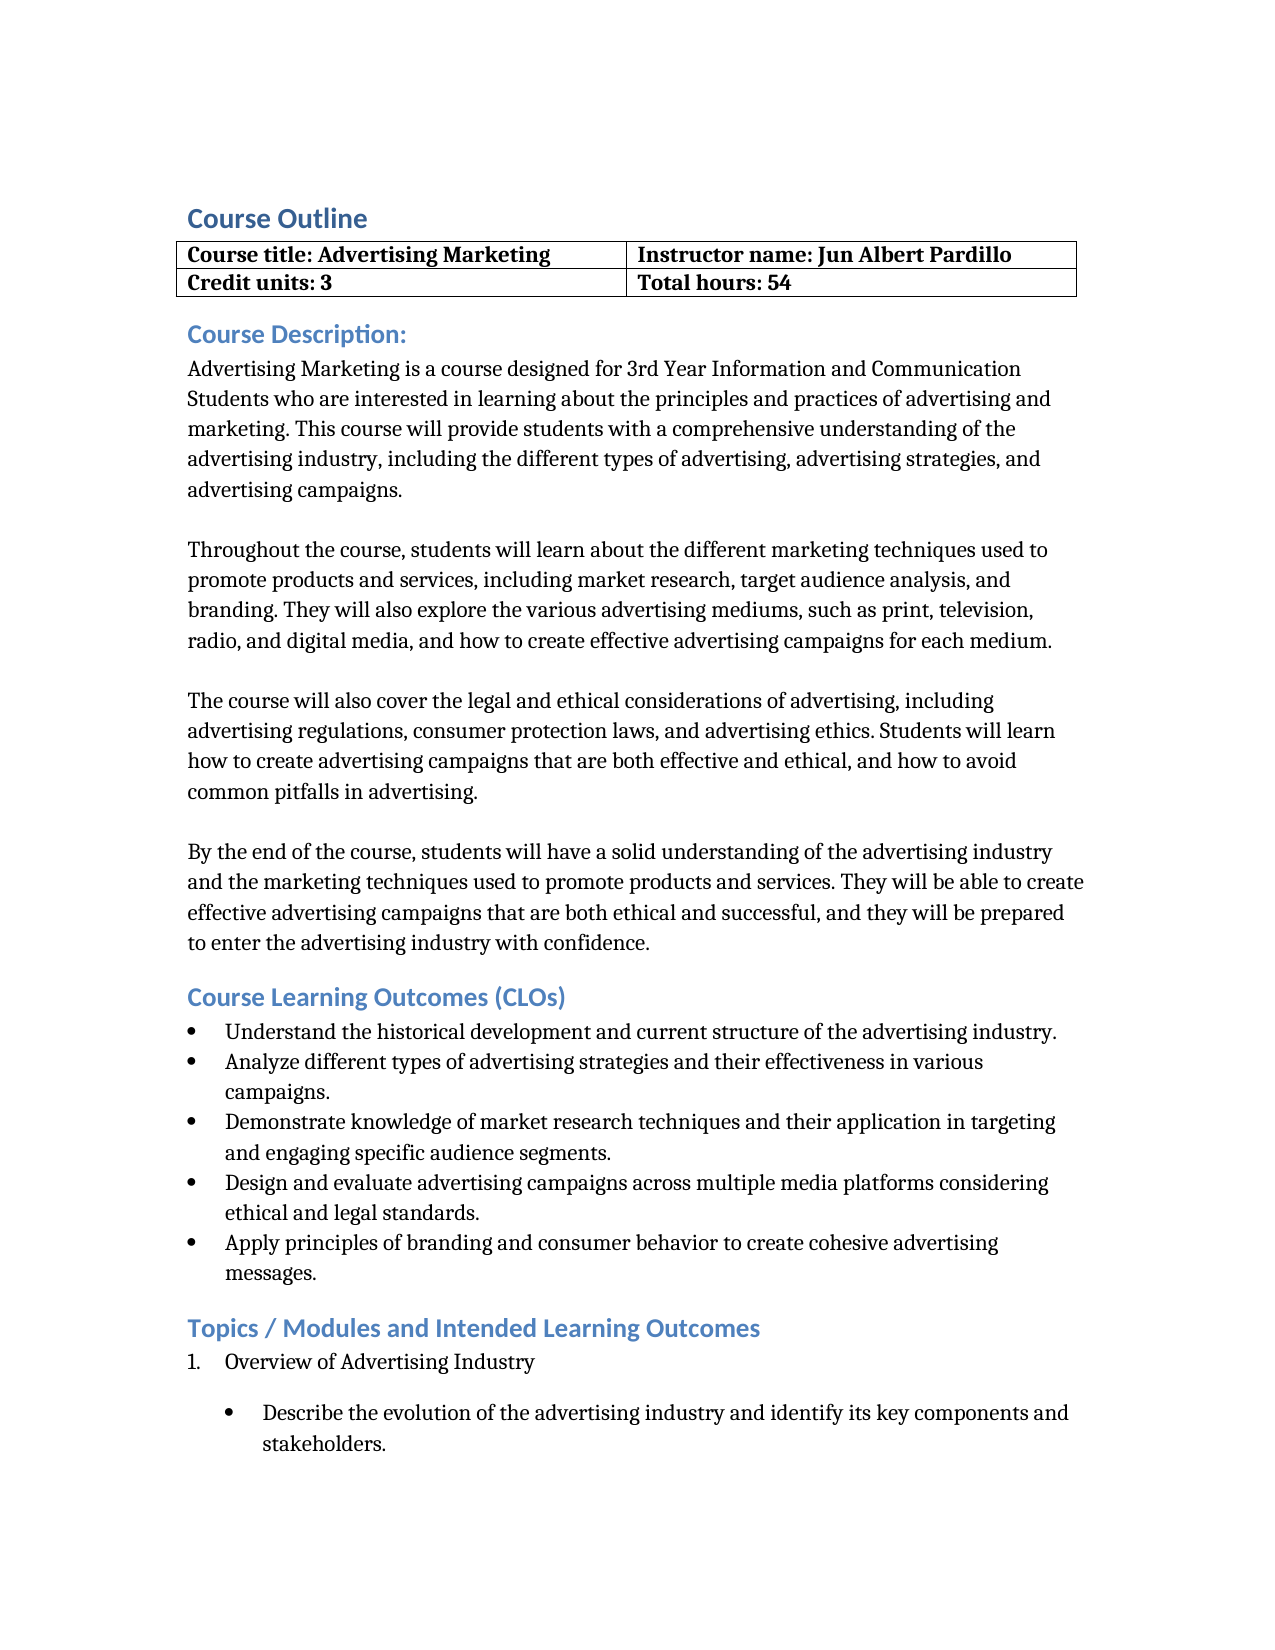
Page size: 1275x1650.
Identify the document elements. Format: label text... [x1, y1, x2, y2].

list Overview of Advertising Industry [187, 1349, 1087, 1375]
table_cell Credit units: 3 [177, 269, 626, 296]
subtitle Topics / Modules and Intended Learning Outcomes [187, 1311, 1087, 1344]
table_header Instructor name: Jun Albert Pardillo [627, 242, 1076, 268]
list Analyze different types of advertising strategies and their effectiveness in various campaigns. [187, 1049, 1087, 1105]
list Design and evaluate advertising campaigns across multiple media platforms considering ethical and legal standards. [187, 1169, 1087, 1226]
list Understand the historical development and current structure of the advertising industry. [187, 1018, 1087, 1045]
table_cell Total hours: 54 [627, 269, 1076, 296]
subtitle Course Outline [187, 200, 1087, 236]
table_header Course title: Advertising Marketing [177, 242, 626, 268]
list Demonstrate knowledge of market research techniques and their application in targeting and engaging specific audience segments. [187, 1109, 1087, 1166]
subtitle Course Learning Outcomes (CLOs) [187, 981, 1087, 1013]
list Apply principles of branding and consumer behavior to create cohesive advertising messages. [187, 1230, 1087, 1286]
subtitle Course Description: [187, 318, 1087, 351]
list Describe the evolution of the advertising industry and identify its key components and stakeholders. [225, 1400, 1087, 1457]
text Advertising Marketing is a course designed for 3rd Year Information and Communication Students who are interested in learning about the principles and practices of advertising and marketing. This course will provide students with a comprehensive understanding of the advertising industry, including the different types of advertising, advertising strategies, and advertising campaigns. Throughout the course, students will learn about the different marketing techniques used to promote products and services, including market research, target audience analysis, and branding. They will also explore the various advertising mediums, such as print, television, radio, and digital media, and how to create effective advertising campaigns for each medium. The course will also cover the legal and ethical considerations of advertising, including advertising regulations, consumer protection laws, and advertising ethics. Students will learn how to create advertising campaigns that are both effective and ethical, and how to avoid common pitfalls in advertising. By the end of the course, students will have a solid understanding of the advertising industry and the marketing techniques used to promote products and services. They will be able to create effective advertising campaigns that are both ethical and successful, and they will be prepared to enter the advertising industry with confidence. [187, 356, 1087, 956]
